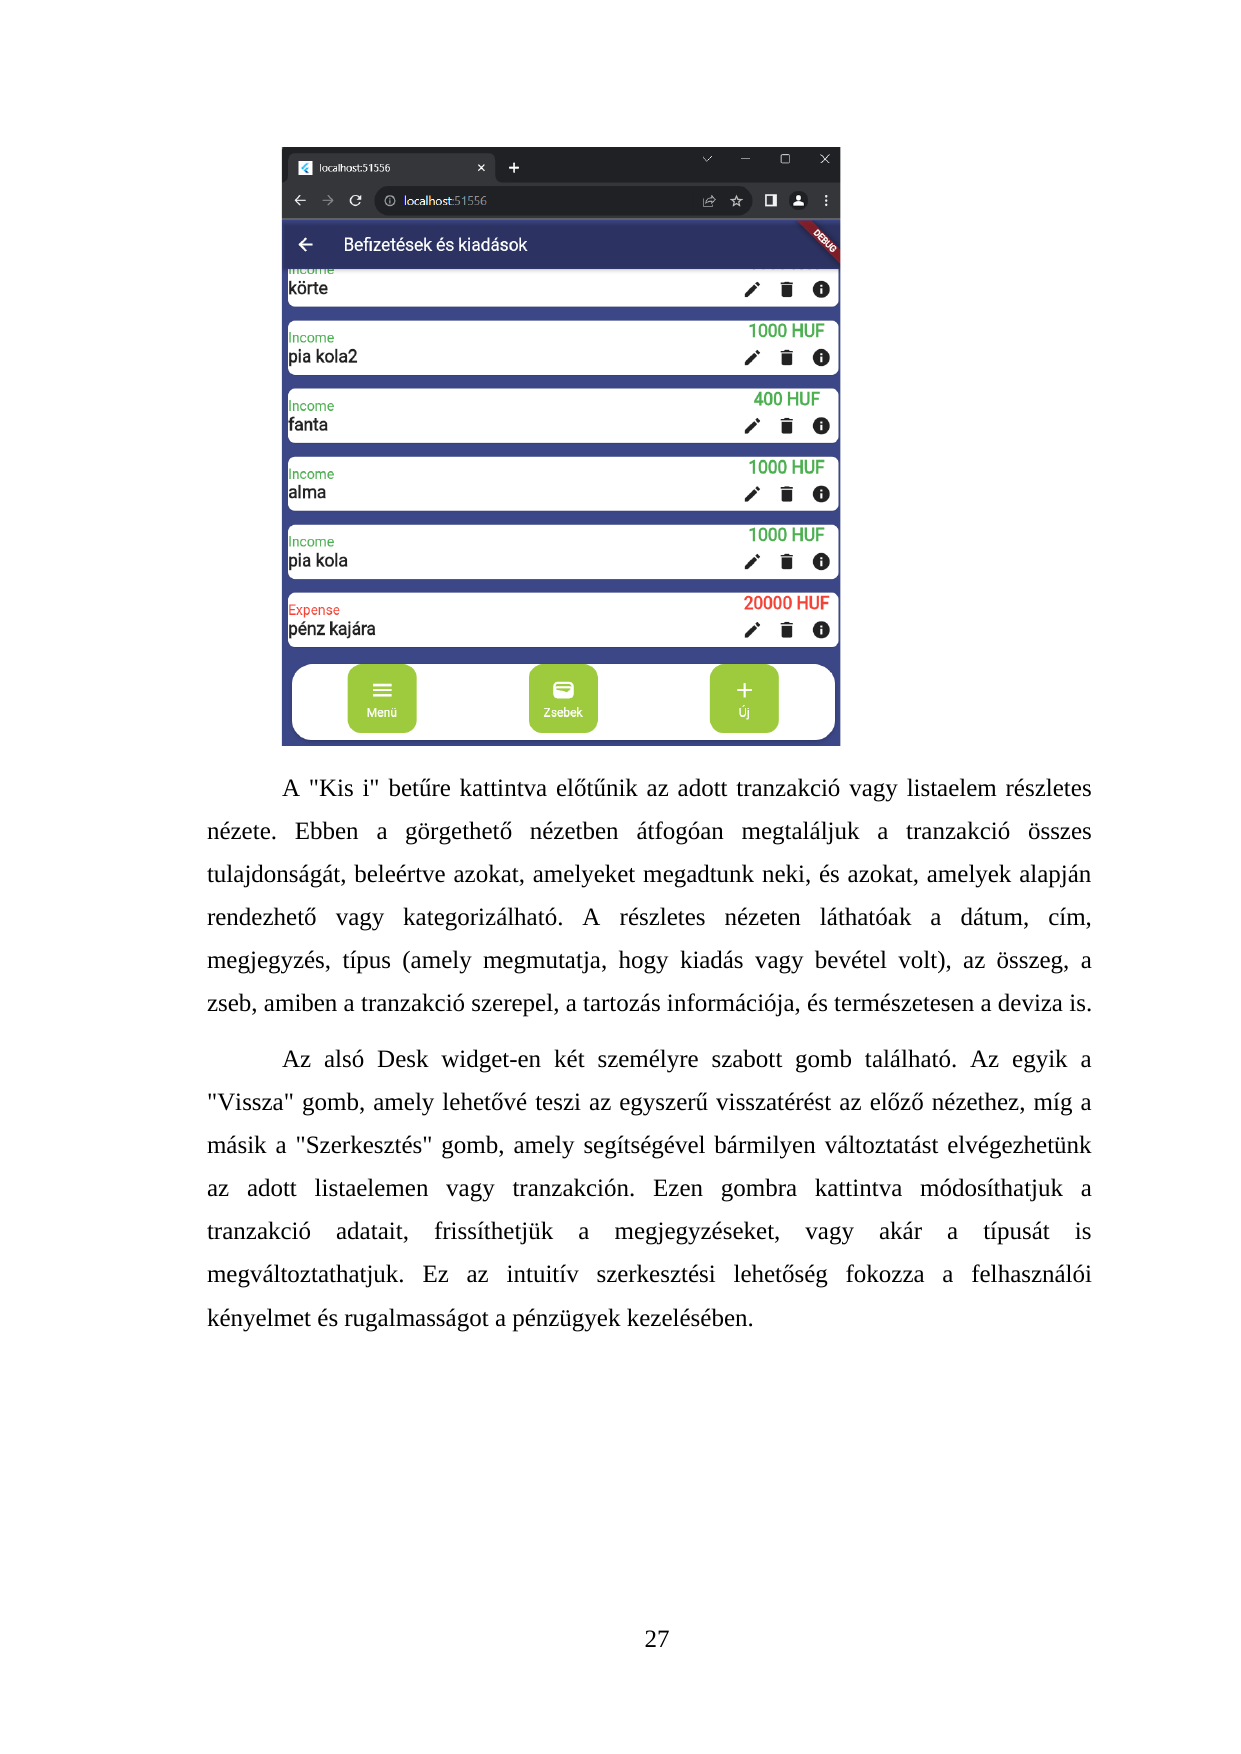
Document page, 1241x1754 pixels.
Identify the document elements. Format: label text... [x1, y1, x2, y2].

picture [281, 147, 841, 746]
text A "Kis i" betűre kattintva előtűnik az adott tranzakció vagy listaelem részletes nézete. Ebben a görgethető nézetben átfogóan megtaláljuk a tranzakció összes tulajdonságát, beleértve azokat, amelyeket megadtunk neki, és azokat, amelyek alapján rendezhető vagy kategorizálható. A részletes nézeten láthatóak a dátum, cím, megjegyzés, típus (amely megmutatja, hogy kiadás vagy bevétel volt), az összeg, a zseb, amiben a tranzakció szerepel, a tartozás információja, és természetesen a deviza is. [207, 773, 1092, 1017]
text Az alsó Desk widget-en két személyre szabott gomb található. Az egyik a "Vissza" gomb, amely lehetővé teszi az egyszerű visszatérést az előző nézethez, míg a másik a "Szerkesztés" gomb, amely segítségével bármilyen változtatást elvégezhetünk az adott listaelemen vagy tranzakción. Ezen gombra kattintva módosíthatjuk a tranzakció adatait, frissíthetjük a megjegyzéseket, vagy akár a típusát is megváltoztathatjuk. Ez az intuitív szerkesztési lehetőség fokozza a felhasználói kényelmet és rugalmasságot a pénzügyek kezelésében. [207, 1044, 1092, 1331]
